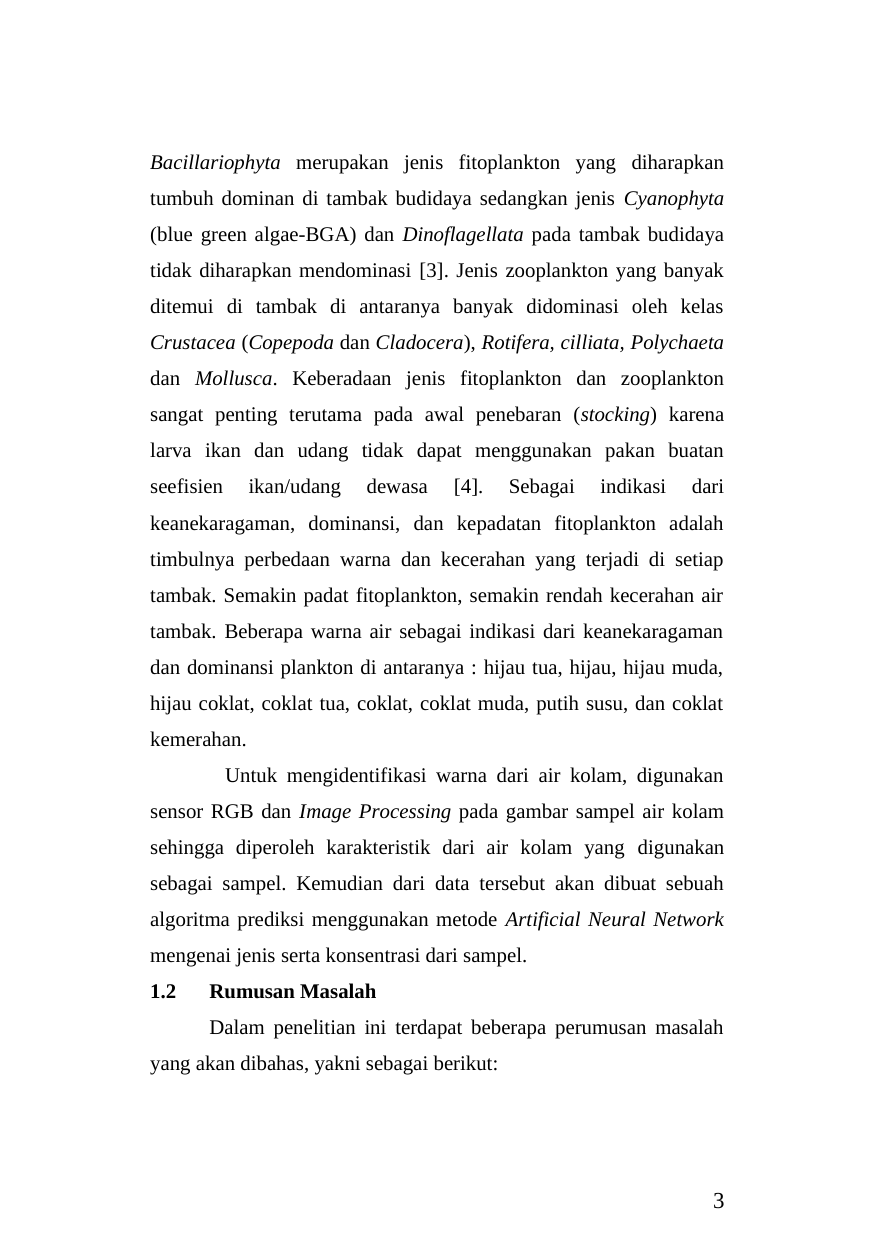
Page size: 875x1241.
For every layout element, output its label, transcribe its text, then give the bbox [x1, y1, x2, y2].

text Dalam penelitian ini terdapat beberapa perumusan masalah yang akan dibahas, yakni sebagai berikut: [150, 1015, 724, 1075]
text Untuk mengidentifikasi warna dari air kolam, digunakan sensor RGB dan Image Processing pada gambar sampel air kolam sehingga diperoleh karakteristik dari air kolam yang digunakan sebagai sampel. Kemudian dari data tersebut akan dibuat sebuah algoritma prediksi menggunakan metode Artificial Neural Network mengenai jenis serta konsentrasi dari sampel. [150, 763, 724, 967]
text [150, 150, 724, 751]
subtitle 1.2 Rumusan Masalah [150, 979, 724, 1003]
